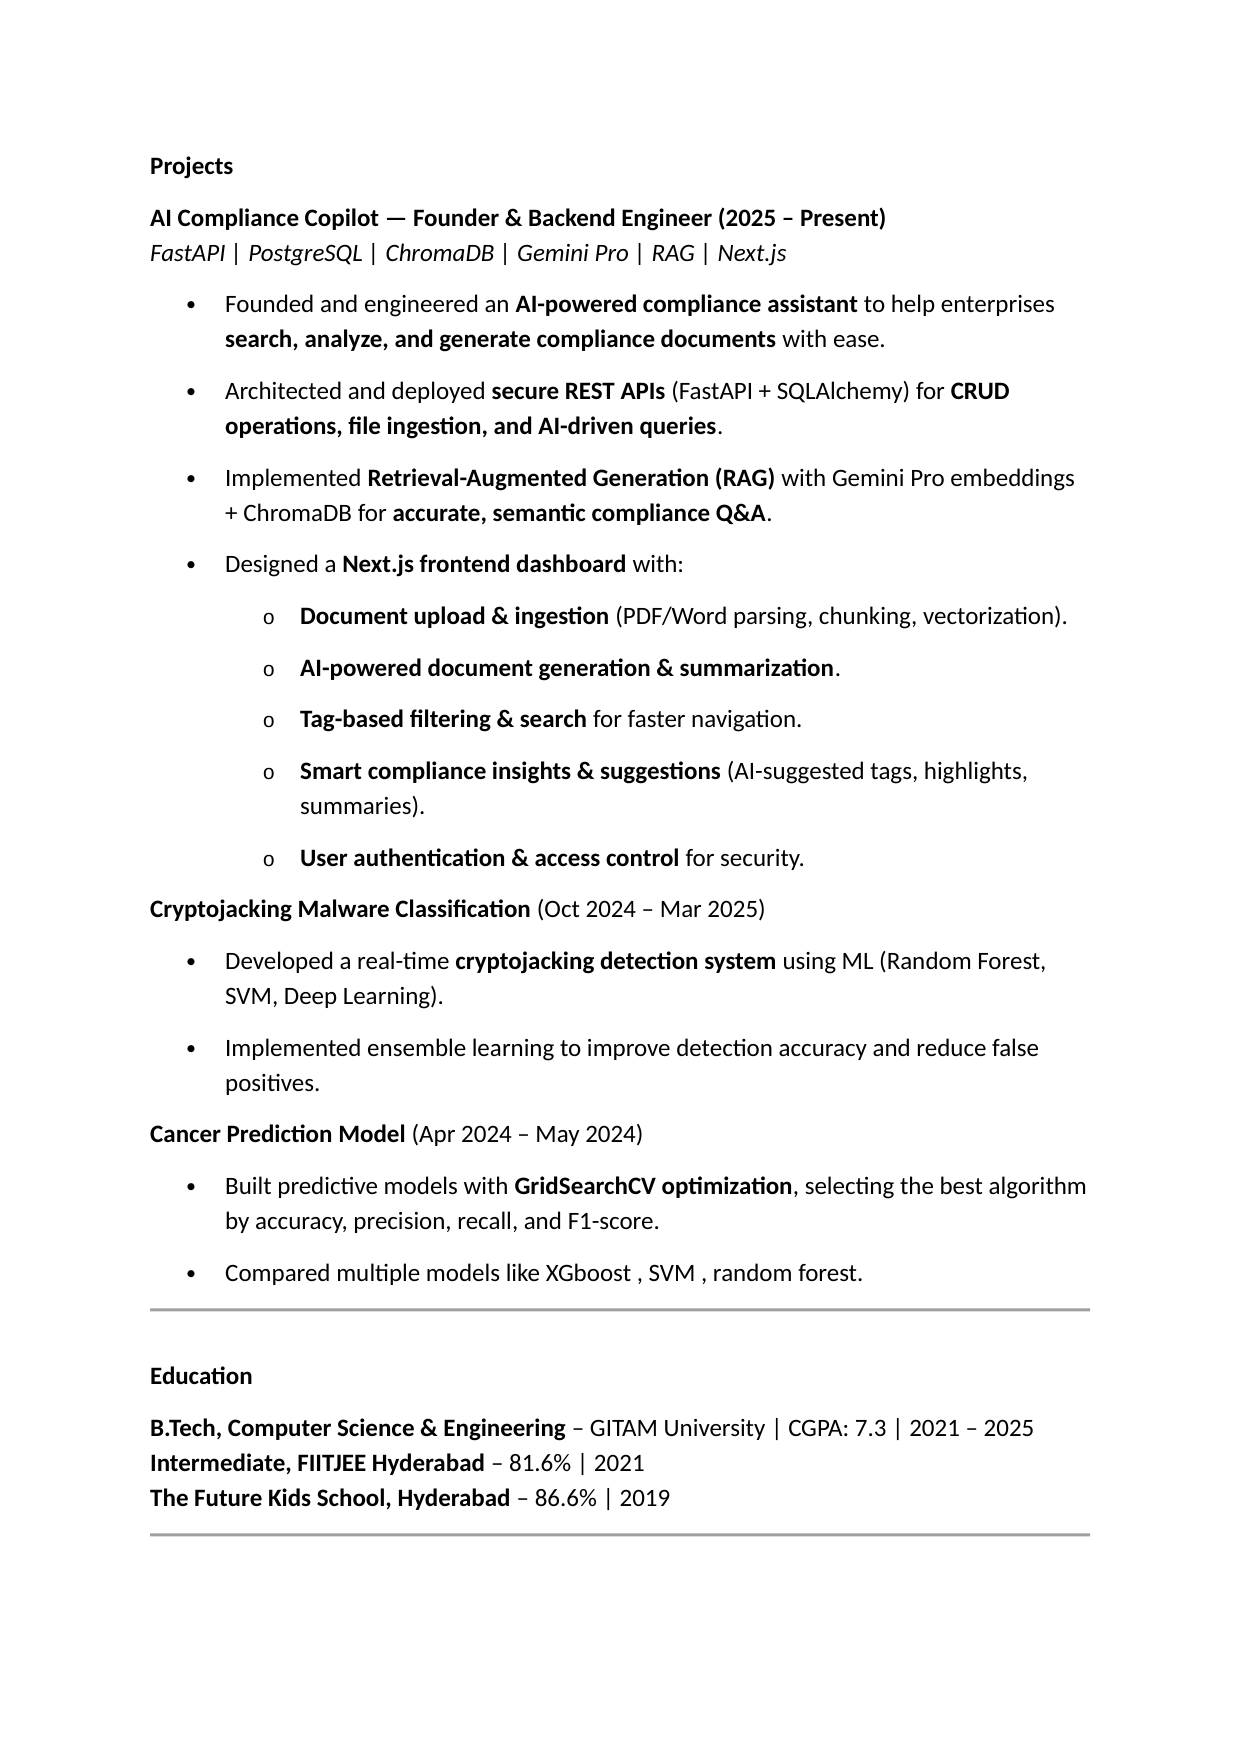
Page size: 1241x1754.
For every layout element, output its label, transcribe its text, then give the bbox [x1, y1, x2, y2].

list Tag-based filtering & search for faster navigation. [262, 703, 1090, 734]
text Education [150, 1360, 1090, 1391]
list Implemented ensemble learning to improve detection accuracy and reduce false positives. [187, 1032, 1090, 1097]
text Projects [150, 150, 1090, 181]
list Compared multiple models like XGboost , SVM , random forest. [187, 1257, 1090, 1287]
text B.Tech, Computer Science & Engineering – GITAM University | CGPA: 7.3 | 2021 – 2025 Intermediate, FIITJEE Hyderabad – 81.6% | 2021 The Future Kids School, Hyderabad – 86.6% | 2019 [150, 1412, 1090, 1512]
list Architected and deployed secure REST APIs (FastAPI + SQLAlchemy) for CRUD operations, file ingestion, and AI-driven queries. [187, 375, 1090, 441]
list Document upload & ingestion (PDF/Word parsing, chunking, vectorization). [262, 600, 1090, 631]
list Founded and engineered an AI-powered compliance assistant to help enterprises search, analyze, and generate compliance documents with ease. [187, 288, 1090, 354]
text Cryptojacking Malware Classification (Oct 2024 – Mar 2025) [150, 893, 1090, 924]
list Smart compliance insights & suggestions (AI-suggested tags, highlights, summaries). [262, 755, 1090, 821]
list Designed a Next.js frontend dashboard with: [187, 548, 1090, 579]
list Developed a real-time cryptojacking detection system using ML (Random Forest, SVM, Deep Learning). [187, 945, 1090, 1011]
list Built predictive models with GridSearchCV optimization, selecting the best algorithm by accuracy, precision, recall, and F1-score. [187, 1170, 1090, 1236]
list AI-powered document generation & summarization. [262, 652, 1090, 682]
list Implemented Retrieval-Augmented Generation (RAG) with Gemini Pro embeddings + ChromaDB for accurate, semantic compliance Q&A. [187, 462, 1090, 527]
list User authentication & access control for security. [262, 842, 1090, 872]
text Cancer Prediction Model (Apr 2024 – May 2024) [150, 1118, 1090, 1149]
text AI Compliance Copilot — Founder & Backend Engineer (2025 – Present) FastAPI | PostgreSQL | ChromaDB | Gemini Pro | RAG | Next.js [150, 202, 1090, 267]
